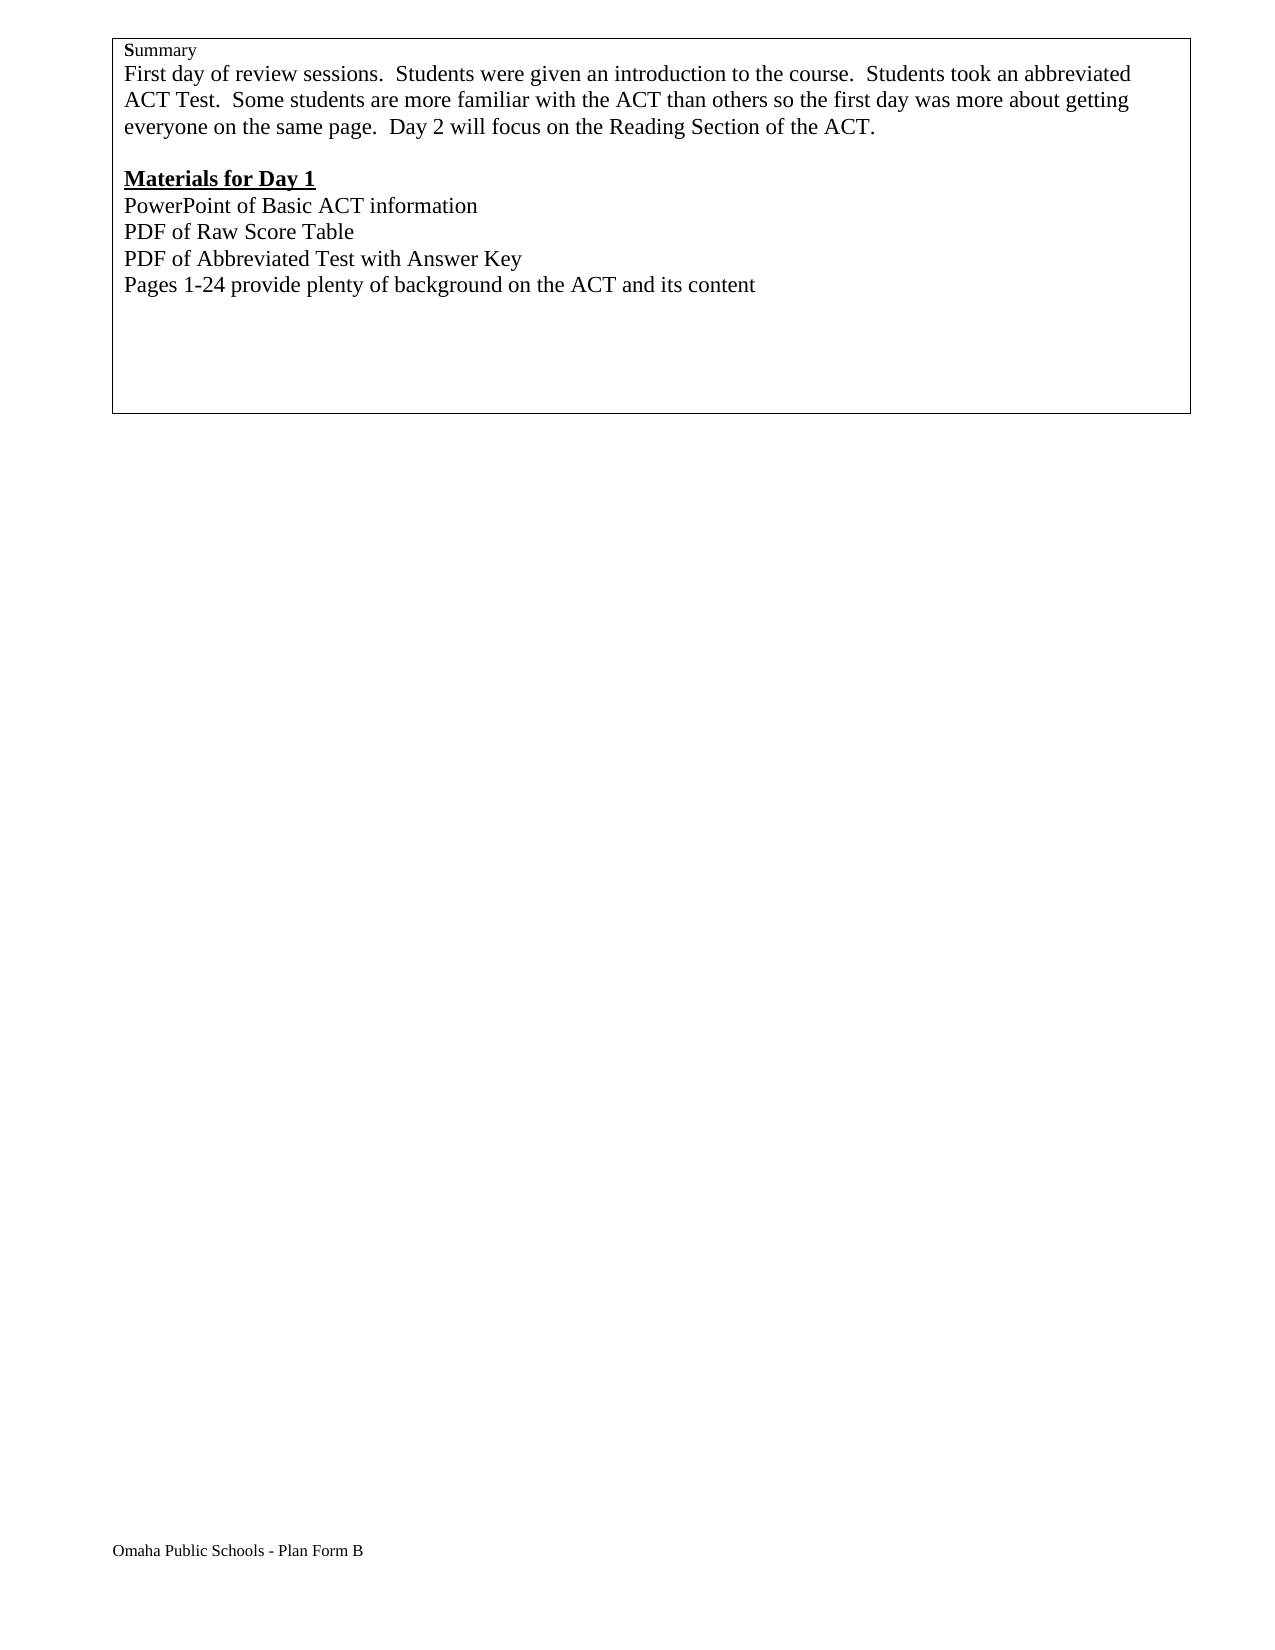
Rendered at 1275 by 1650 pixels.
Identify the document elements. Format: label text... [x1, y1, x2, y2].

table_cell Summary First day of review sessions. Students were given an introduction to the course. Students took an abbreviated ACT Test. Some students are more familiar with the ACT than others so the first day was more about getting everyone on the same page. Day 2 will focus on the Reading Section of the ACT. Materials for Day 1 PowerPoint of Basic ACT information PDF of Raw Score Table PDF of Abbreviated Test with Answer Key Pages 1-24 provide plenty of background on the ACT and its content [113, 39, 1190, 413]
